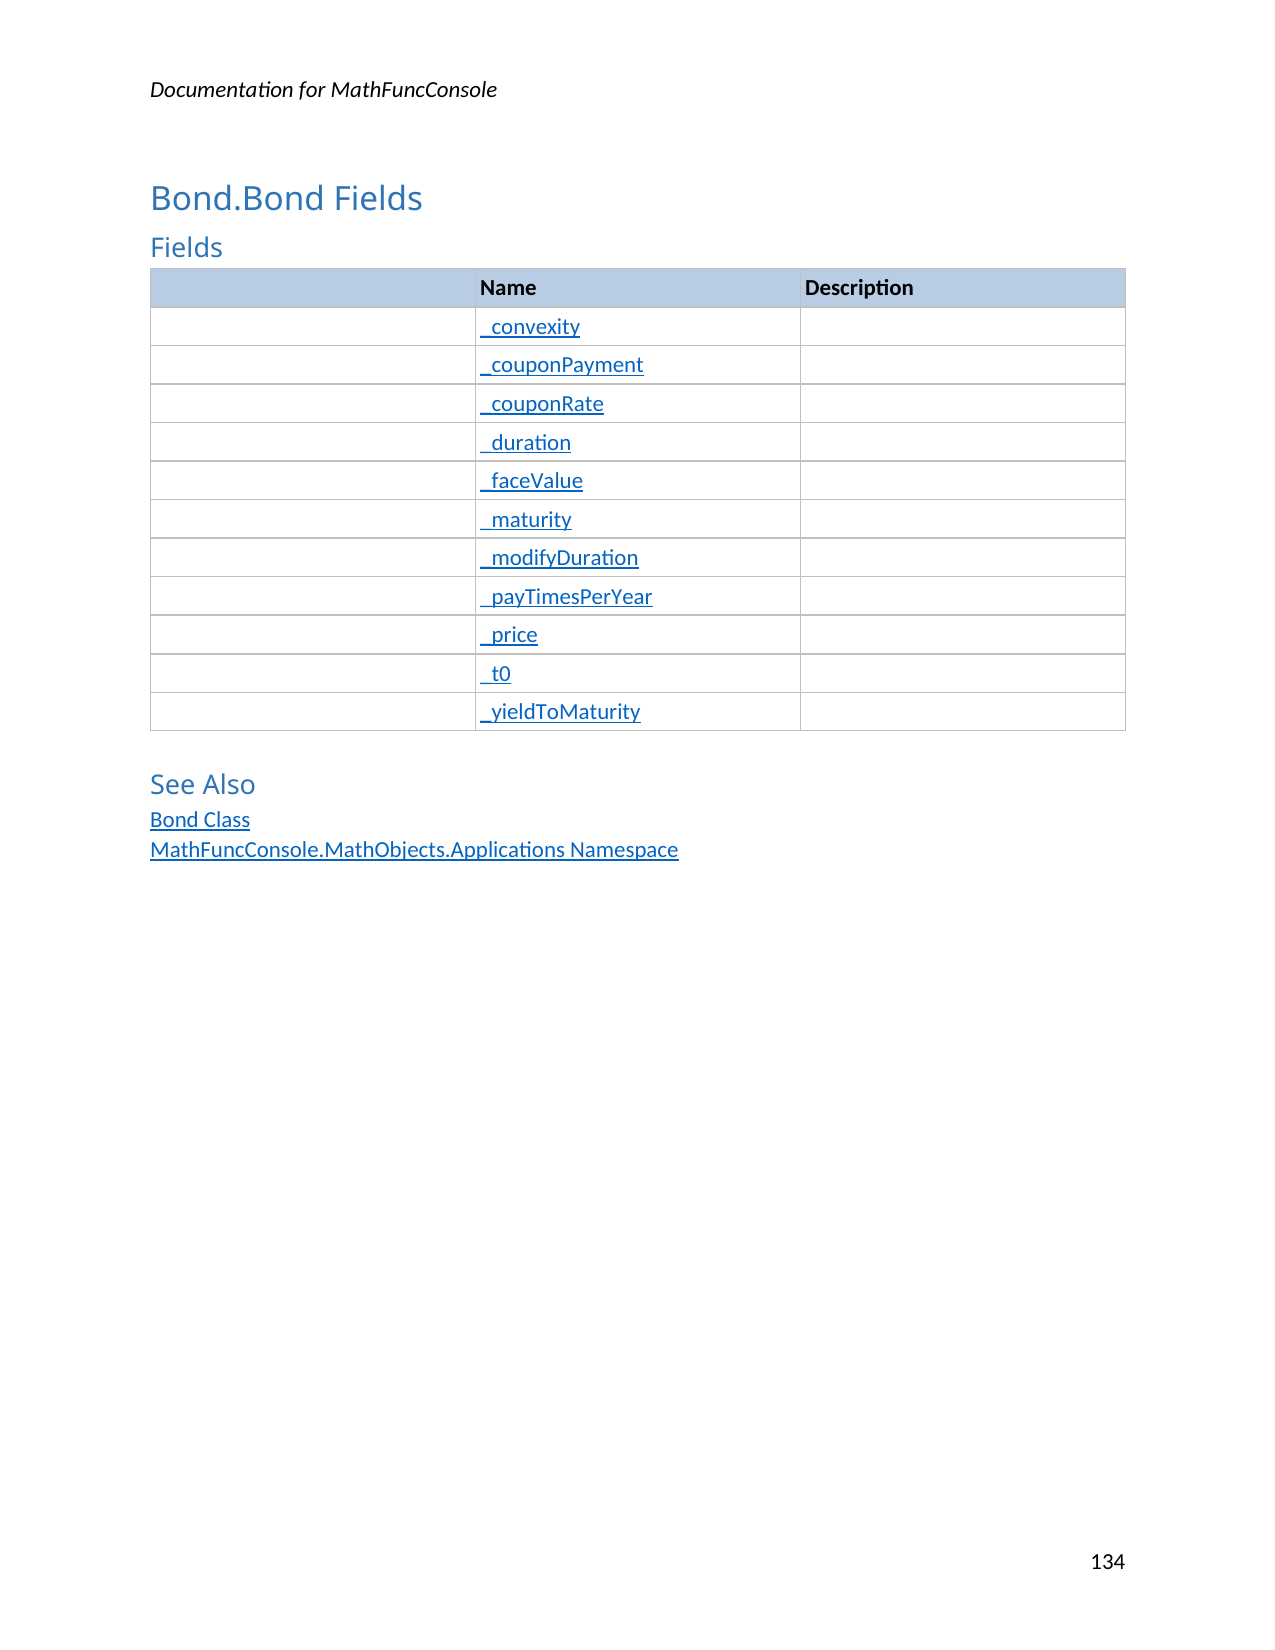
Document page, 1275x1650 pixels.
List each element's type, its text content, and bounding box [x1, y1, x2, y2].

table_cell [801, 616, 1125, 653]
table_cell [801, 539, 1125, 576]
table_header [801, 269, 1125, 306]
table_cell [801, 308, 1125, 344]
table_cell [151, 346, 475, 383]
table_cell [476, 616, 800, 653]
text MathFuncConsole.MathObjects.Applications Namespace [150, 835, 1125, 863]
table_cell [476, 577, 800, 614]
subtitle See Also [150, 765, 1125, 802]
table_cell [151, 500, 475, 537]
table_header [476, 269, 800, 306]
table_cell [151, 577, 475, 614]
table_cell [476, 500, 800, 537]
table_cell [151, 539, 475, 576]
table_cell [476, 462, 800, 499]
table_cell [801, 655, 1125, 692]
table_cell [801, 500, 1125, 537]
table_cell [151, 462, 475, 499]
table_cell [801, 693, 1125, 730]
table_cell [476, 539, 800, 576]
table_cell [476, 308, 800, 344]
text Bond Class [150, 805, 1125, 833]
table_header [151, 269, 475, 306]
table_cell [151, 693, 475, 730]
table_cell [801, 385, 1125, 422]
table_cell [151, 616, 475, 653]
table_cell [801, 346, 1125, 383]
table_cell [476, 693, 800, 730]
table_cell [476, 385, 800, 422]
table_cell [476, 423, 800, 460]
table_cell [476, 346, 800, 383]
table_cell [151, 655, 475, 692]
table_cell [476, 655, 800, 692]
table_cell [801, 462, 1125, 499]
subtitle Fields [150, 228, 1125, 265]
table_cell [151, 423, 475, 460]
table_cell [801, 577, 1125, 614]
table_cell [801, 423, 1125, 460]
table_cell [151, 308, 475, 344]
subtitle Bond.Bond Fields [150, 175, 1125, 220]
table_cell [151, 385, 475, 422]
